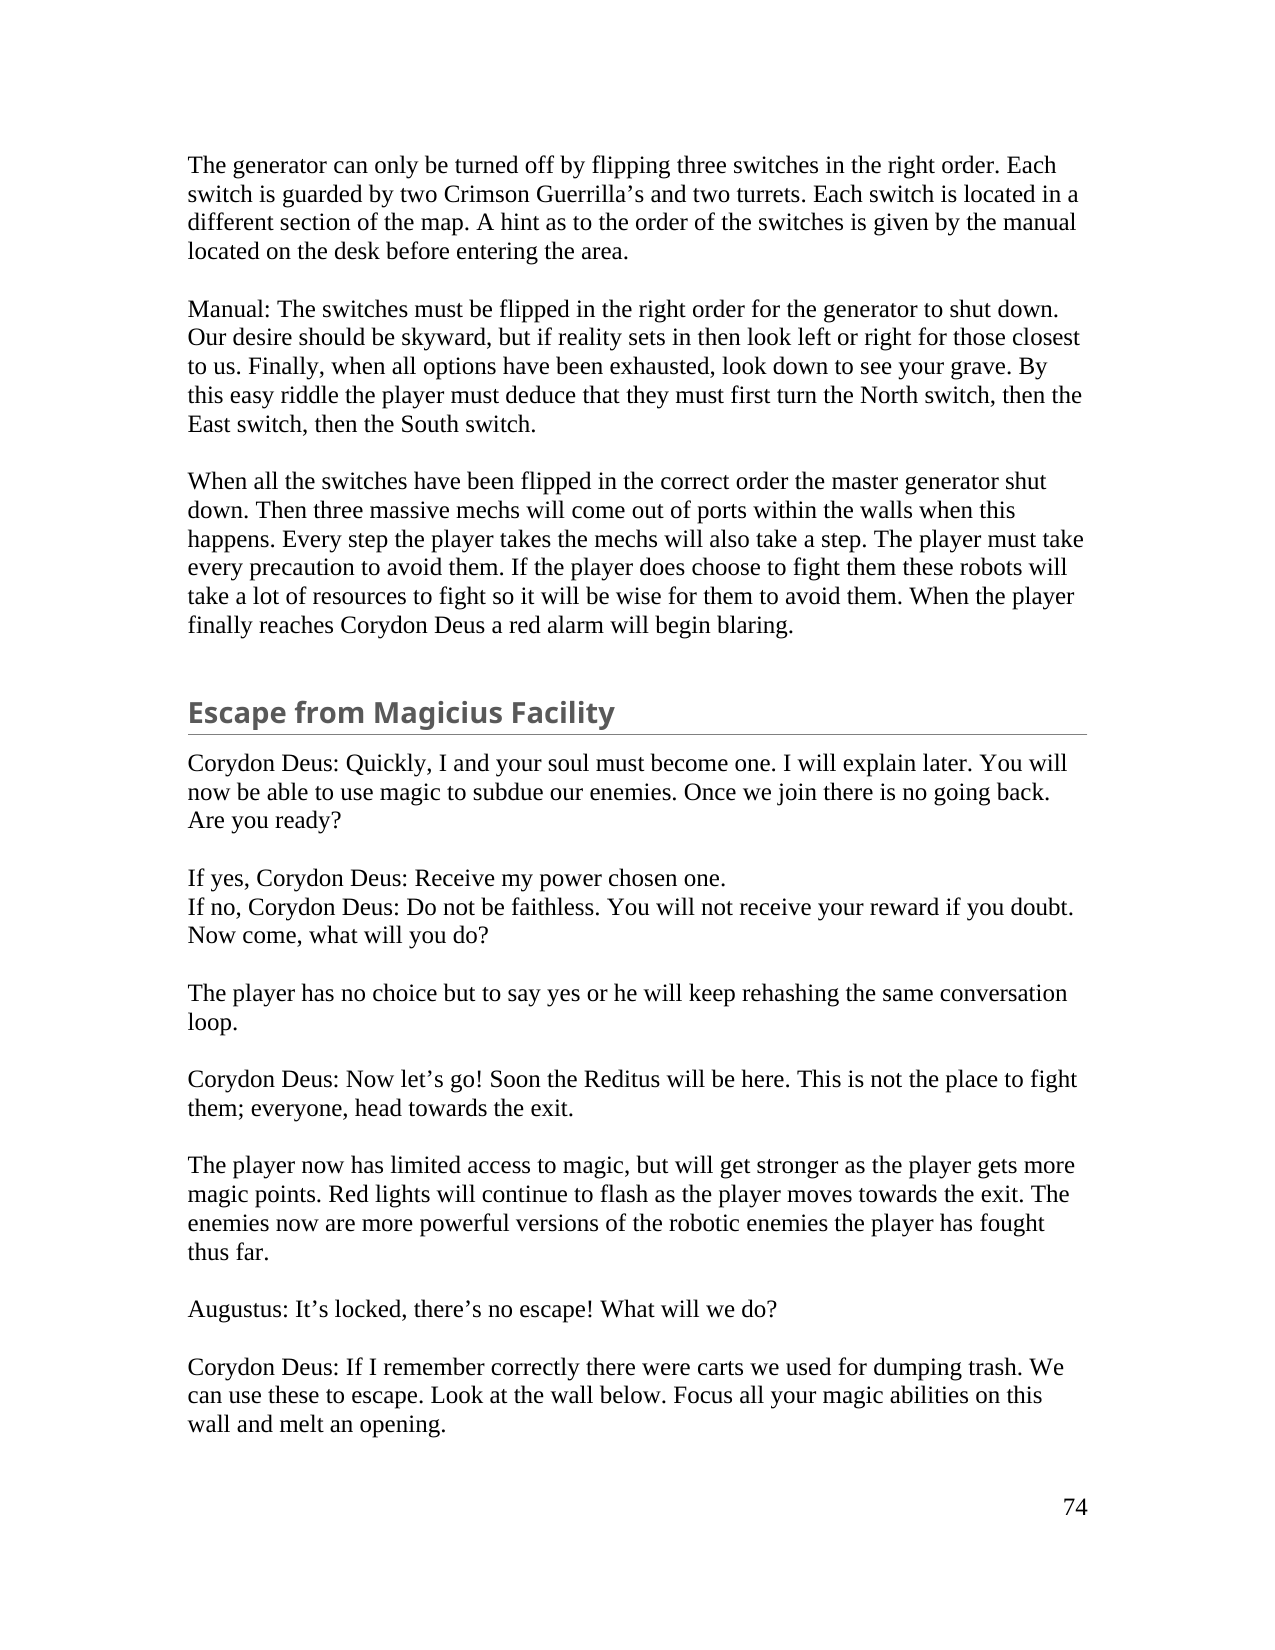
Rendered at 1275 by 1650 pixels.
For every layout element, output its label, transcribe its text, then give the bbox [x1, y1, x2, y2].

text The generator can only be turned off by flipping three switches in the right order. Each switch is guarded by two Crimson Guerrilla’s and two turrets. Each switch is located in a different section of the map. A hint as to the order of the switches is given by the manual located on the desk before entering the area. [187, 150, 1087, 265]
text Augustus: It’s locked, there’s no escape! What will we do? [187, 1294, 1087, 1323]
text Corydon Deus: Quickly, I and your soul must become one. I will explain later. You will now be able to use magic to subdue our enemies. Once we join there is no going back. Are you ready? [187, 748, 1087, 834]
text Manual: The switches must be flipped in the right order for the generator to shut down. Our desire should be skyward, but if reality sets in then look left or right for those closest to us. Finally, when all options have been exhausted, look down to see your grave. By this easy riddle the player must deduce that they must first turn the North switch, then the East switch, then the South switch. [187, 294, 1087, 437]
text If yes, Corydon Deus: Receive my power chosen one. [187, 863, 1087, 892]
text When all the switches have been flipped in the correct order the master generator shut down. Then three massive mechs will come out of ports within the walls when this happens. Every step the player takes the mechs will also take a step. The player must take every precaution to avoid them. If the player does choose to fight them these robots will take a lot of resources to fight so it will be wise for them to avoid them. When the player finally reaches Corydon Deus a red alarm will begin blaring. [187, 466, 1087, 639]
subtitle Escape from Magicius Facility [187, 692, 1087, 735]
text The player has no choice but to say yes or he will keep rehashing the same conversation loop. [187, 978, 1087, 1035]
text If no, Corydon Deus: Do not be faithless. You will not receive your reward if you doubt. Now come, what will you do? [187, 892, 1087, 949]
text Corydon Deus: Now let’s go! Soon the Reditus will be here. This is not the place to fight them; everyone, head towards the exit. [187, 1064, 1087, 1122]
